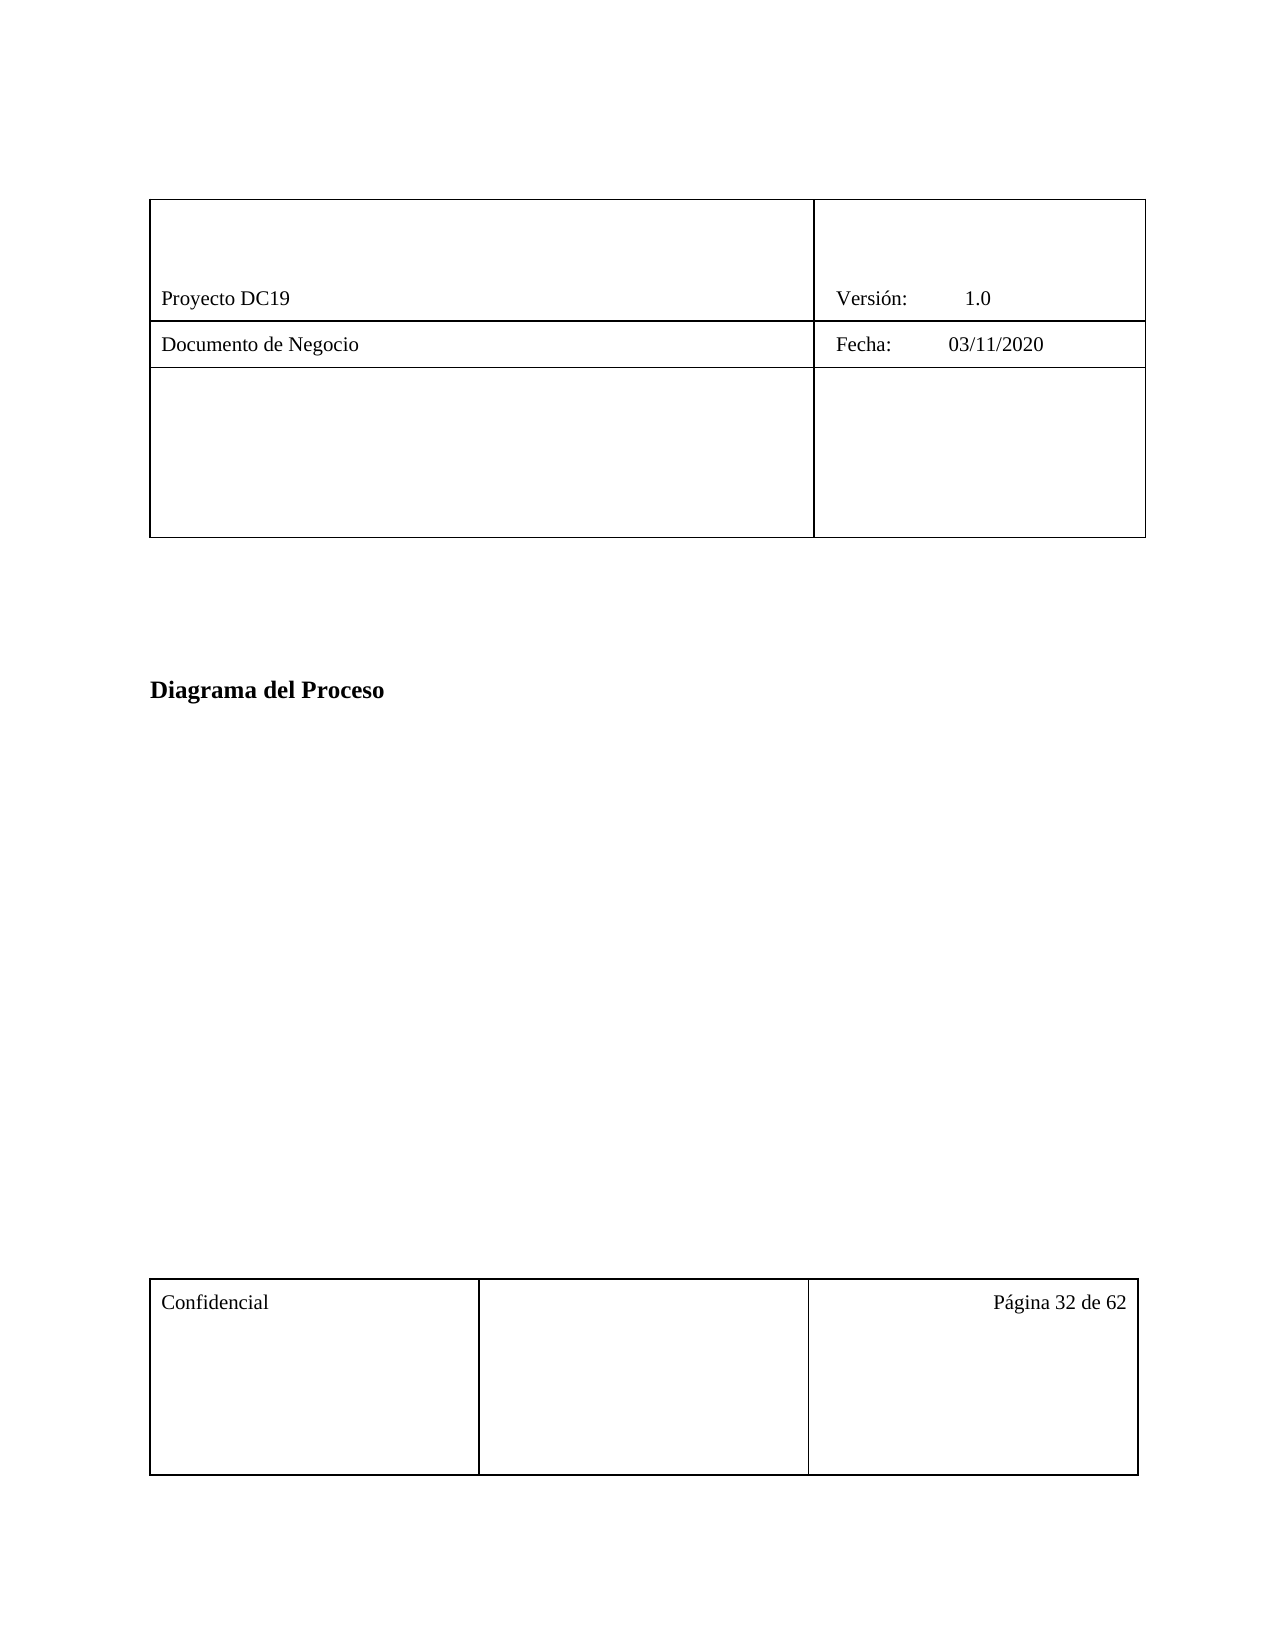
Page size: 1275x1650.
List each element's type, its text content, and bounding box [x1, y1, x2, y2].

subtitle Diagrama del Proceso [150, 675, 1125, 703]
